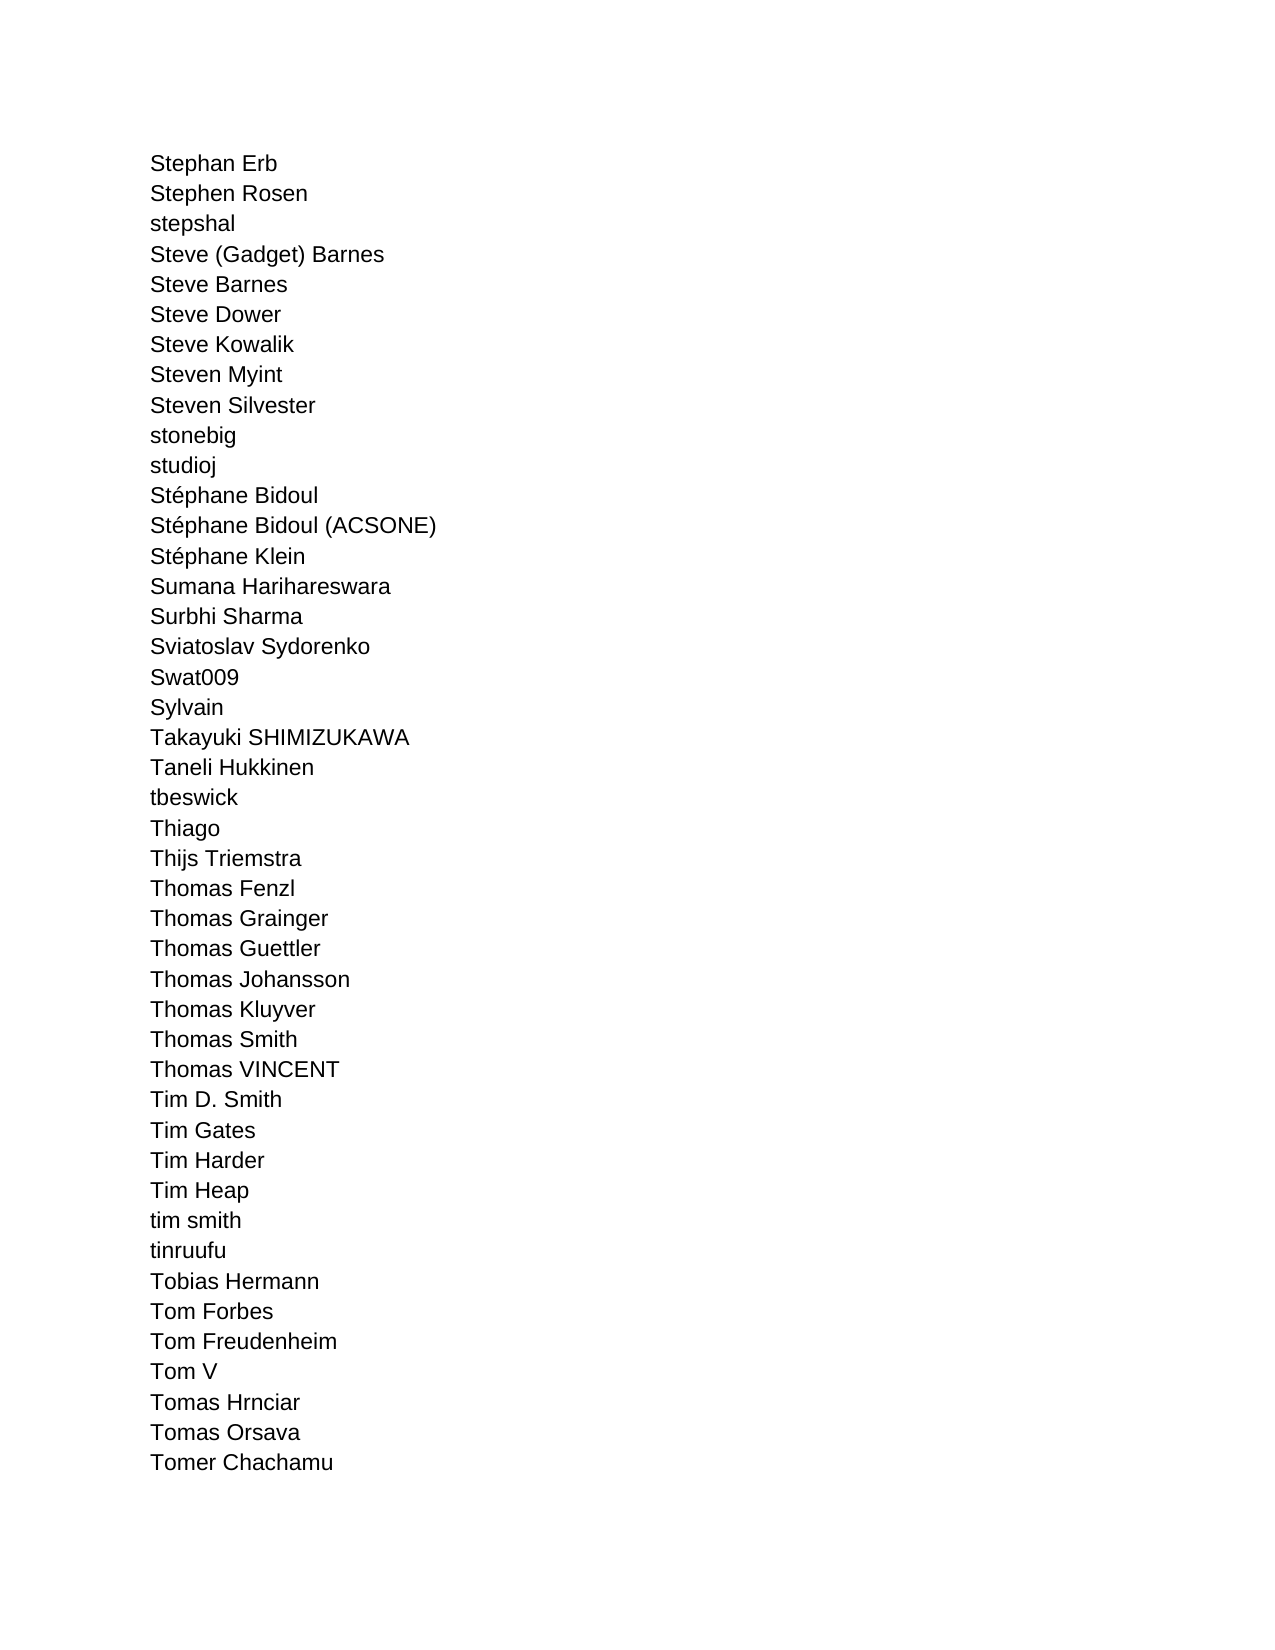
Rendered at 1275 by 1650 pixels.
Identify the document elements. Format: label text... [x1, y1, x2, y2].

text Tim Heap [150, 1177, 1125, 1203]
text Thomas Fenzl [150, 875, 1125, 901]
text Thomas Smith [150, 1026, 1125, 1052]
text Tom V [150, 1358, 1125, 1385]
text Tomas Hrnciar [150, 1388, 1125, 1415]
text Sviatoslav Sydorenko [150, 633, 1125, 660]
text Tim Harder [150, 1147, 1125, 1173]
text Steve (Gadget) Barnes [150, 241, 1125, 267]
text Sumana Harihareswara [150, 573, 1125, 599]
text tim smith [150, 1207, 1125, 1234]
text Stéphane Bidoul [150, 482, 1125, 509]
text Thomas VINCENT [150, 1056, 1125, 1083]
text Thomas Kluyver [150, 996, 1125, 1022]
text Tim Gates [150, 1117, 1125, 1143]
text Steve Kowalik [150, 331, 1125, 358]
text Tobias Hermann [150, 1268, 1125, 1294]
text tinruufu [150, 1237, 1125, 1264]
text Thomas Grainger [150, 905, 1125, 932]
text Thomas Guettler [150, 935, 1125, 962]
text Tim D. Smith [150, 1086, 1125, 1113]
text Taneli Hukkinen [150, 754, 1125, 781]
text Takayuki SHIMIZUKAWA [150, 724, 1125, 750]
text Steven Myint [150, 361, 1125, 388]
text Thiago [150, 814, 1125, 841]
text Steve Barnes [150, 271, 1125, 297]
text Stéphane Bidoul (ACSONE) [150, 512, 1125, 539]
text stonebig [150, 422, 1125, 448]
text Stéphane Klein [150, 543, 1125, 569]
text Steve Dower [150, 301, 1125, 327]
text Swat009 [150, 663, 1125, 690]
text Tomas Orsava [150, 1419, 1125, 1445]
text Surbhi Sharma [150, 603, 1125, 629]
text Tomer Chachamu [150, 1449, 1125, 1475]
text studioj [150, 452, 1125, 478]
text Tom Freudenheim [150, 1328, 1125, 1354]
text stepshal [150, 210, 1125, 237]
text Thijs Triemstra [150, 845, 1125, 871]
text Tom Forbes [150, 1298, 1125, 1324]
text tbeswick [150, 784, 1125, 811]
text Stephan Erb [150, 150, 1125, 176]
text Sylvain [150, 694, 1125, 720]
text Thomas Johansson [150, 966, 1125, 992]
text Steven Silvester [150, 392, 1125, 418]
text Stephen Rosen [150, 180, 1125, 207]
